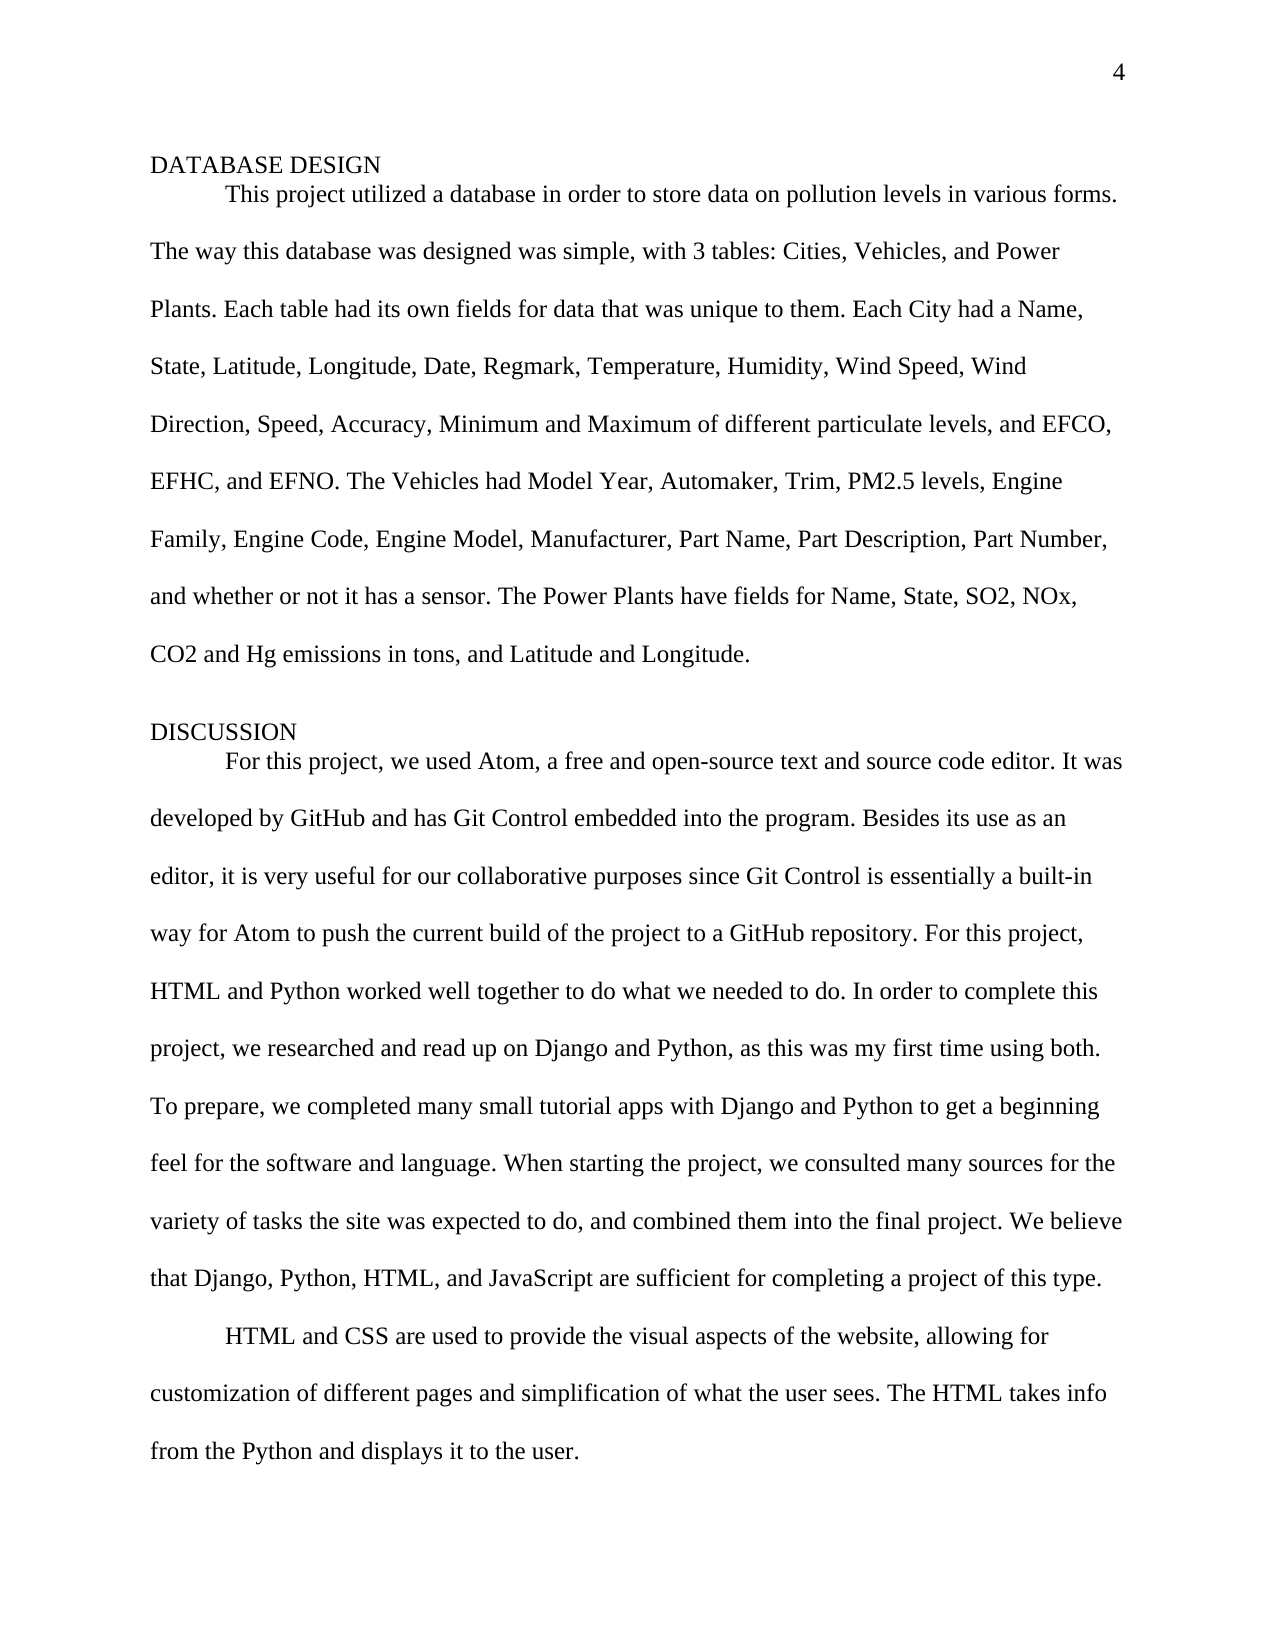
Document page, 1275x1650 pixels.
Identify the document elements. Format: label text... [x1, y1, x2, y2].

text HTML and CSS are used to provide the visual aspects of the website, allowing for customization of different pages and simplification of what the user sees. The HTML takes info from the Python and displays it to the user. [150, 1321, 1125, 1464]
subtitle DATABASE DESIGN [150, 150, 1125, 179]
subtitle DISCUSSION [150, 717, 1125, 746]
text For this project, we used Atom, a free and open-source text and source code editor. It was developed by GitHub and has Git Control embedded into the program. Besides its use as an editor, it is very useful for our collaborative purposes since Git Control is essentially a built-in way for Atom to push the current build of the project to a GitHub repository. For this project, HTML and Python worked well together to do what we needed to do. In order to complete this project, we researched and read up on Django and Python, as this was my first time using both. To prepare, we completed many small tutorial apps with Django and Python to get a beginning feel for the software and language. When starting the project, we consulted many sources for the variety of tasks the site was expected to do, and combined them into the final project. We believe that Django, Python, HTML, and JavaScript are sufficient for completing a project of this type. [150, 746, 1125, 1292]
text This project utilized a database in order to store data on pollution levels in various forms. The way this database was designed was simple, with 3 tables: Cities, Vehicles, and Power Plants. Each table had its own fields for data that was unique to them. Each City had a Name, State, Latitude, Longitude, Date, Regmark, Temperature, Humidity, Wind Speed, Wind Direction, Speed, Accuracy, Minimum and Maximum of different particulate levels, and EFCO, EFHC, and EFNO. The Vehicles had Model Year, Automaker, Trim, PM2.5 levels, Engine Family, Engine Code, Engine Model, Manufacturer, Part Name, Part Description, Part Number, and whether or not it has a sensor. The Power Plants have fields for Name, State, SO2, NOx, CO2 and Hg emissions in tons, and Latitude and Longitude. [150, 179, 1125, 667]
